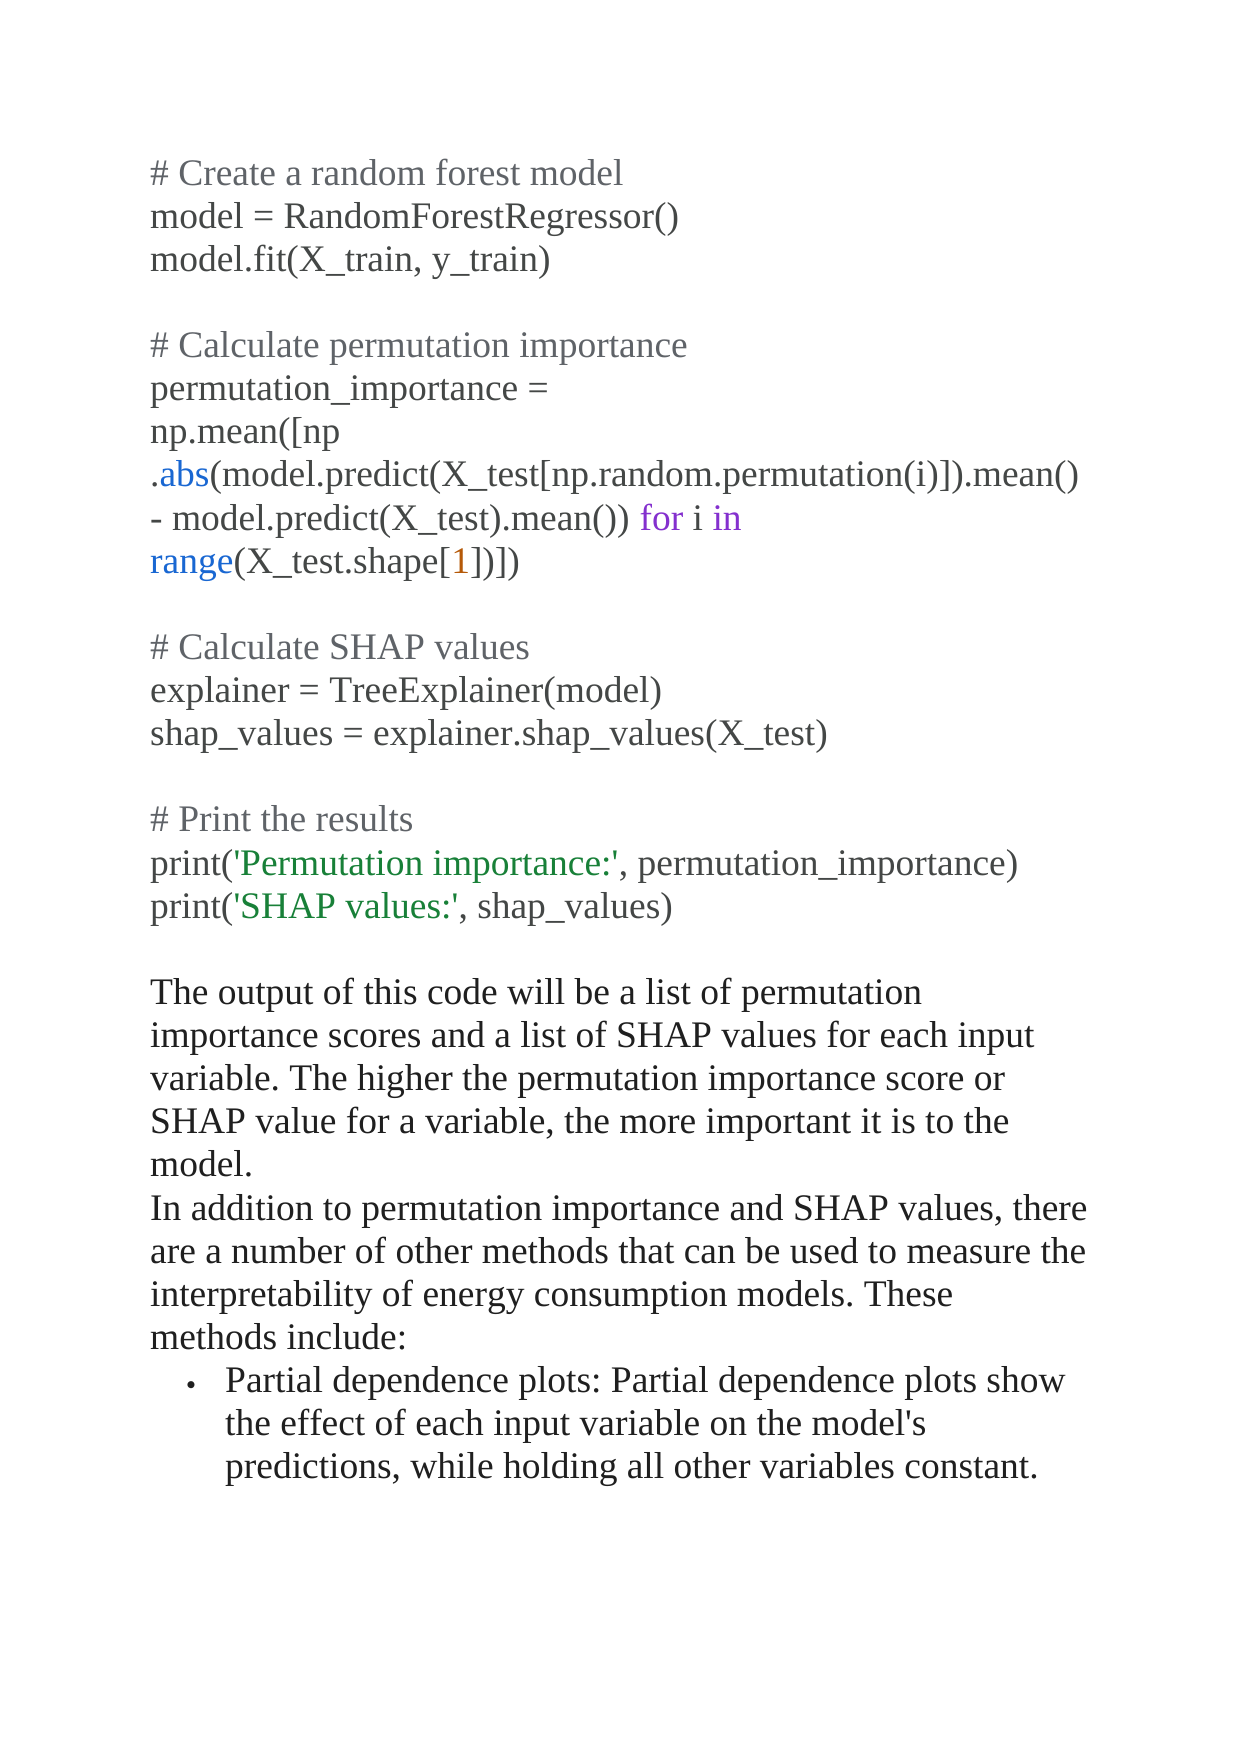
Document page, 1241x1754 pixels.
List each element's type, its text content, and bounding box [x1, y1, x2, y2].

text permutation_importance = np.mean([np.abs(model.predict(X_test[np.random.permutation(i)]).mean() - model.predict(X_test).mean()) for i in range(X_test.shape[1])]) [150, 366, 1090, 581]
text explainer = TreeExplainer(model) [150, 667, 1090, 711]
text model.fit(X_train, y_train) [150, 236, 1090, 279]
text print('SHAP values:', shap_values) [150, 883, 1090, 926]
text # Calculate permutation importance [150, 322, 1090, 366]
text model = RandomForestRegressor() [150, 193, 1090, 236]
text # Calculate SHAP values [150, 624, 1090, 667]
text # Print the results [150, 797, 1090, 840]
text In addition to permutation importance and SHAP values, there are a number of other methods that can be used to measure the interpretability of energy consumption models. These methods include: [150, 1185, 1090, 1357]
list Partial dependence plots: Partial dependence plots show the effect of each input variable on the model's predictions, while holding all other variables constant. [187, 1357, 1090, 1487]
text shap_values = explainer.shap_values(X_test) [150, 711, 1090, 754]
text # Create a random forest model [150, 150, 1090, 193]
text The output of this code will be a list of permutation importance scores and a list of SHAP values for each input variable. The higher the permutation importance score or SHAP value for a variable, the more important it is to the model. [150, 969, 1090, 1185]
text print('Permutation importance:', permutation_importance) [150, 840, 1090, 883]
